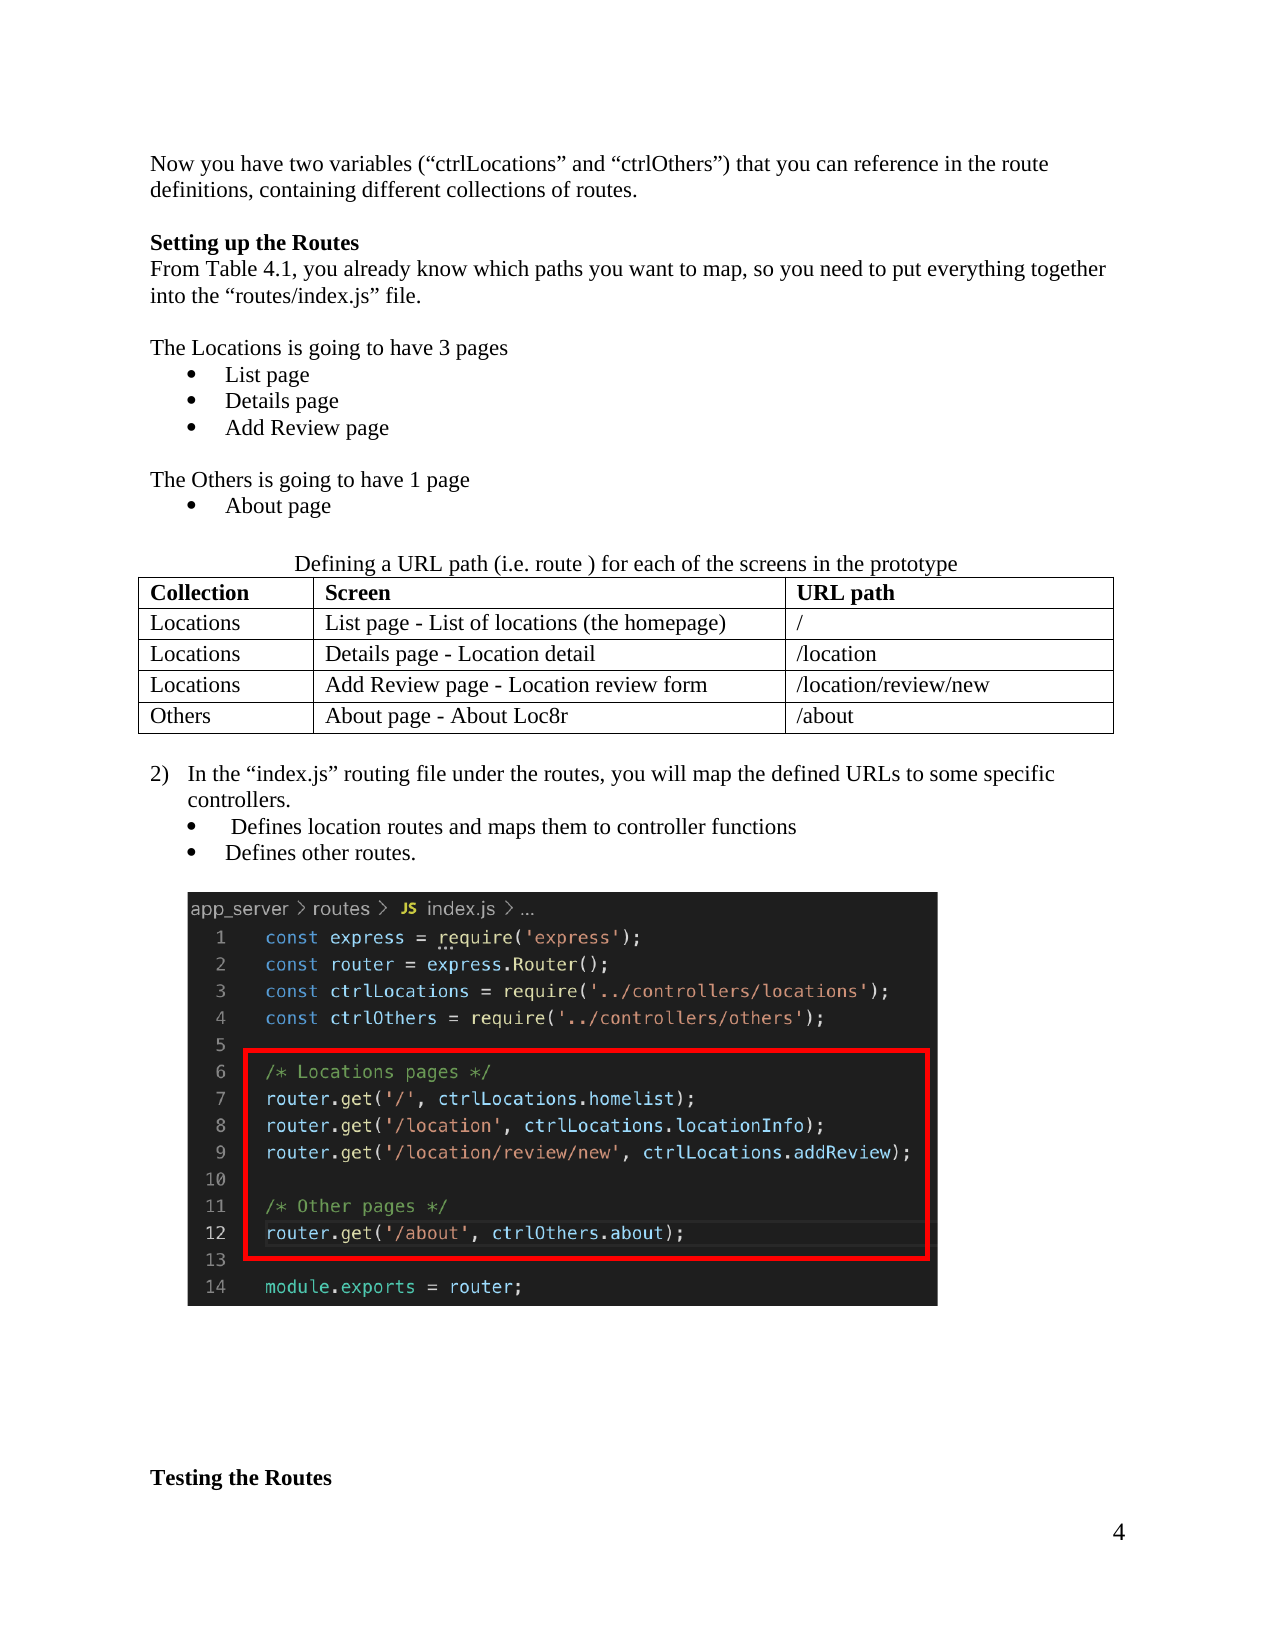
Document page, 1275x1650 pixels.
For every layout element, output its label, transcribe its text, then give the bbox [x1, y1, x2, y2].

table_cell Others [139, 703, 313, 733]
list List page [187, 361, 1125, 387]
table_cell URL path [786, 578, 1113, 608]
table_cell Details page - Location detail [314, 640, 785, 670]
list Details page [187, 387, 1125, 413]
text Testing the Routes [150, 1464, 1125, 1490]
table_cell About page - About Loc8r [314, 703, 785, 733]
text Now you have two variables (“ctrlLocations” and “ctrlOthers”) that you can reference in the route definitions, containing different collections of routes. [638, 150, 1125, 203]
table_cell Locations [139, 671, 313, 702]
text The Locations is going to have 3 pages [150, 334, 1125, 361]
list In the “index.js” routing file under the routes, you will map the defined URLs to some specific controllers. [150, 760, 1125, 813]
table_cell List page - List of locations (the homepage) [314, 609, 785, 639]
list Defines other routes. [187, 839, 1125, 866]
list Add Review page [187, 413, 1125, 440]
text From Table 4.1, you already know which paths you want to map, so you need to put everything together into the “routes/index.js” file. [422, 255, 1125, 308]
table_cell Collection [139, 578, 313, 608]
table_cell /about [786, 703, 1113, 733]
table_cell / [786, 609, 1113, 639]
table_cell Locations [139, 609, 313, 639]
text The Others is going to have 1 page [150, 466, 1125, 493]
table_cell /location [786, 640, 1113, 670]
list Defines location routes and maps them to controller functions [187, 813, 1125, 839]
table_cell /location/review/new [786, 671, 1113, 702]
table_cell Locations [139, 640, 313, 670]
list About page [187, 493, 1125, 519]
picture [187, 892, 938, 1306]
table_cell Add Review page - Location review form [314, 671, 785, 702]
subtitle Setting up the Routes [150, 229, 1125, 255]
table_cell Screen [314, 578, 785, 608]
table_header Defining a URL path (i.e. route ) for each of the screens in the prototype [139, 545, 1114, 577]
